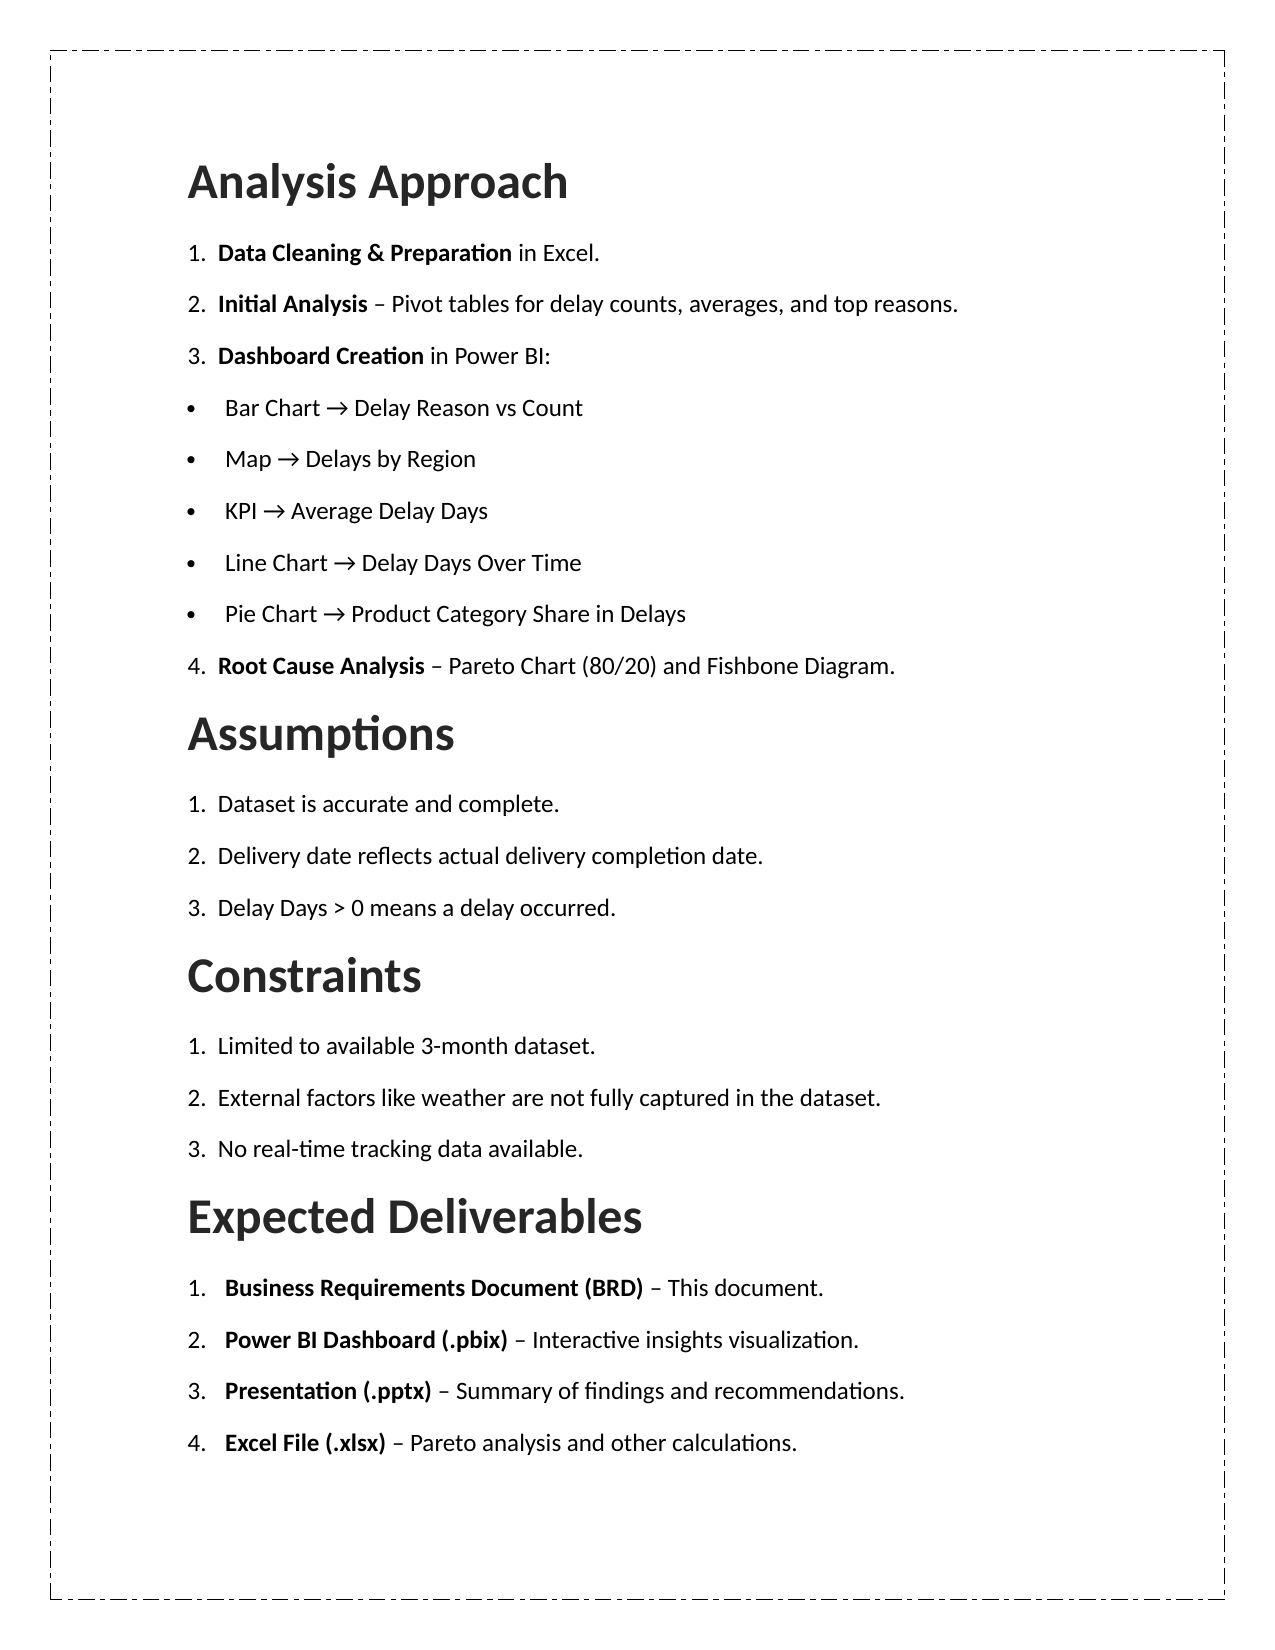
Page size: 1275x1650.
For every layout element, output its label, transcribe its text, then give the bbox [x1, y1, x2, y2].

text Analysis Approach [187, 150, 1125, 211]
list Power BI Dashboard (.pbix) – Interactive insights visualization. [187, 1324, 1125, 1354]
text 3. No real-time tracking data available. [187, 1134, 1125, 1164]
list Map → Delays by Region [187, 443, 1125, 474]
text 3. Delay Days > 0 means a delay occurred. [187, 892, 1125, 922]
text 2. External factors like weather are not fully captured in the dataset. [187, 1082, 1125, 1112]
list Pie Chart → Product Category Share in Delays [187, 598, 1125, 629]
list Business Requirements Document (BRD) – This document. [187, 1272, 1125, 1303]
list KPI → Average Delay Days [187, 495, 1125, 526]
text Expected Deliverables [187, 1185, 1125, 1246]
text 1. Limited to available 3-month dataset. [187, 1030, 1125, 1061]
text 3. Dashboard Creation in Power BI: [187, 340, 1125, 371]
list Presentation (.pptx) – Summary of findings and recommendations. [187, 1375, 1125, 1406]
text 2. Initial Analysis – Pivot tables for delay counts, averages, and top reasons. [187, 288, 1125, 319]
text Assumptions [187, 702, 1125, 763]
text 4. Root Cause Analysis – Pareto Chart (80/20) and Fishbone Diagram. [187, 650, 1125, 681]
text 2. Delivery date reflects actual delivery completion date. [187, 840, 1125, 871]
list Bar Chart → Delay Reason vs Count [187, 392, 1125, 422]
list Line Chart → Delay Days Over Time [187, 547, 1125, 577]
list Excel File (.xlsx) – Pareto analysis and other calculations. [187, 1427, 1125, 1458]
text 1. Dataset is accurate and complete. [187, 788, 1125, 819]
text Constraints [187, 943, 1125, 1004]
text 1. Data Cleaning & Preparation in Excel. [187, 237, 1125, 267]
